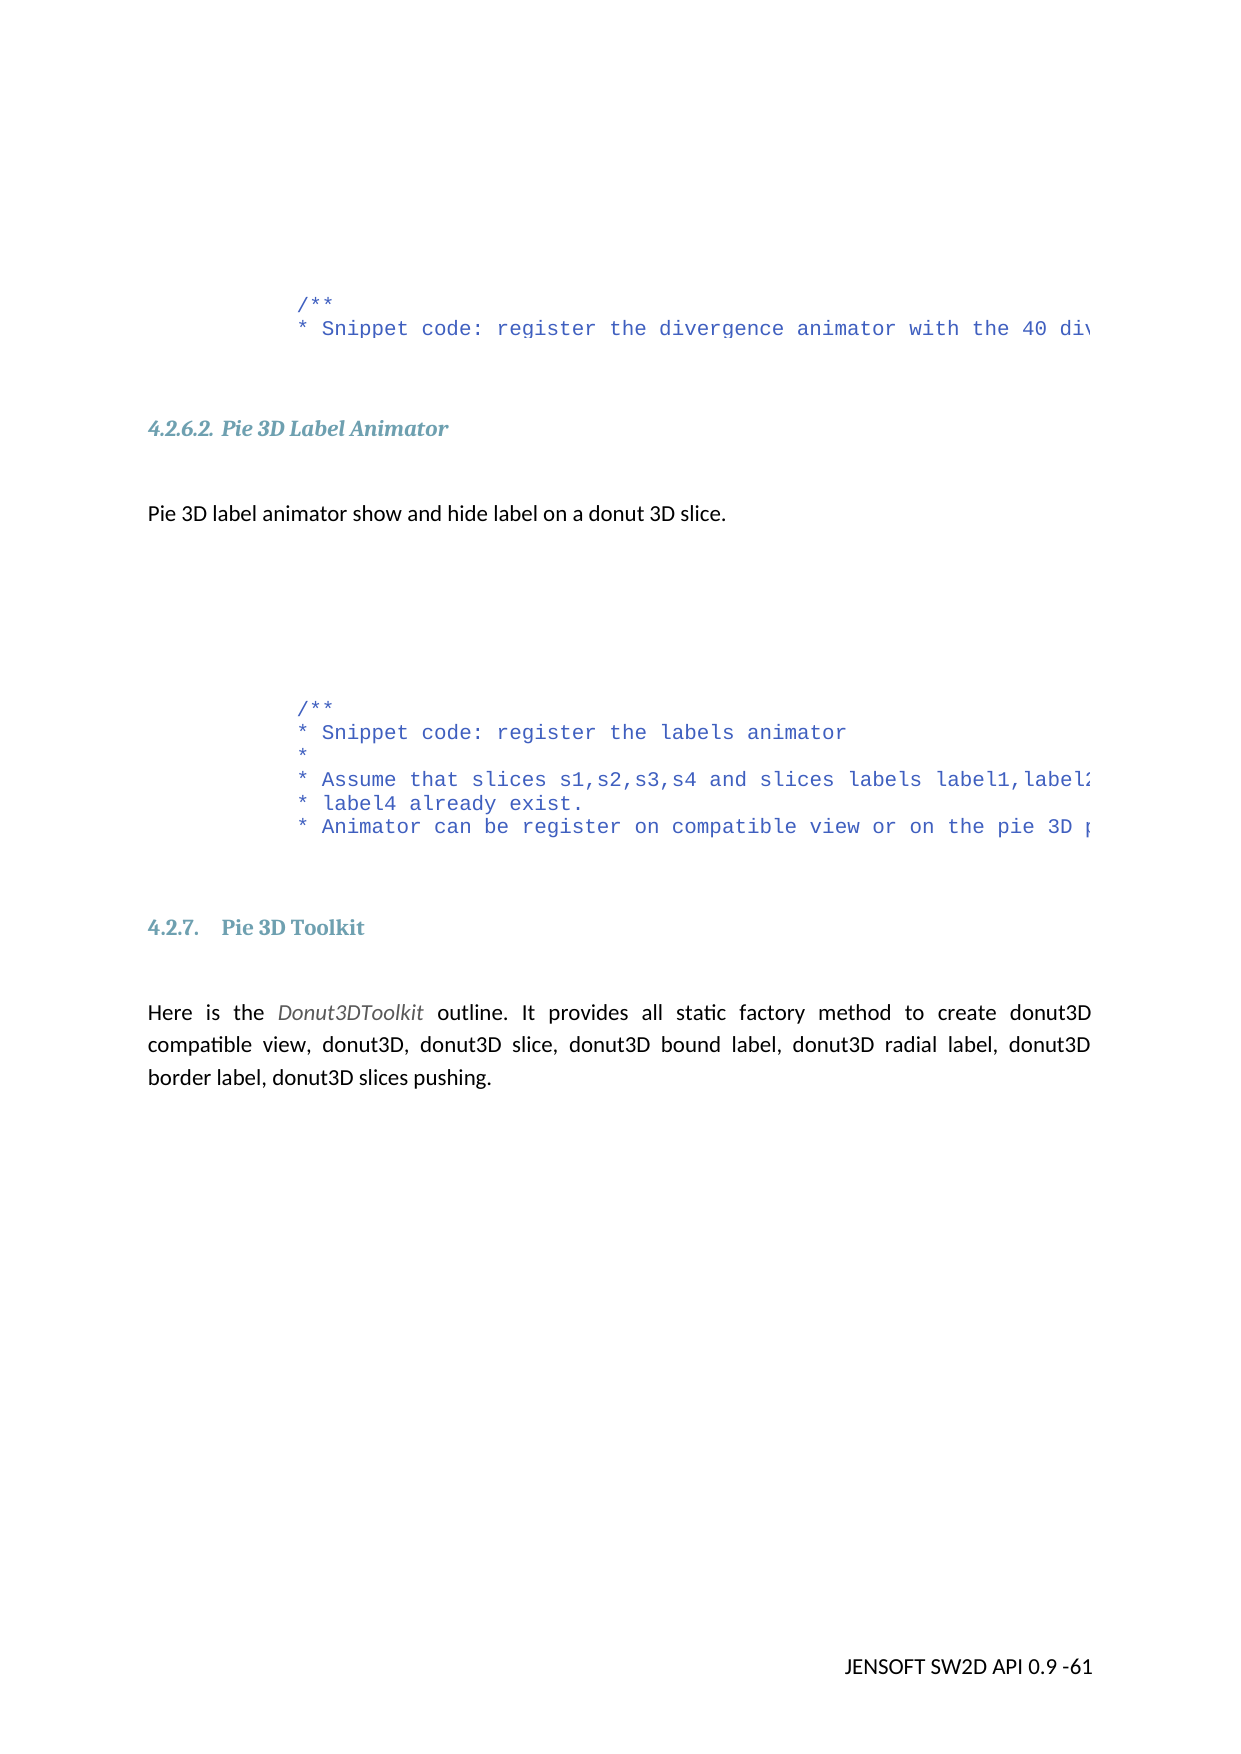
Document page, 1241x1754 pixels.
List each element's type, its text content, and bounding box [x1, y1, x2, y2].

text Here is the Donut3DToolkit outline. It provides all static factory method to create donut3D compatible view, donut3D, donut3D slice, donut3D bound label, donut3D radial label, donut3D border label, donut3D slices pushing. [148, 998, 1093, 1091]
text Pie 3D label animator show and hide label on a donut 3D slice. [148, 499, 1093, 527]
subtitle Pie 3D Toolkit [148, 915, 1093, 942]
subtitle Pie 3D Label Animator [148, 415, 1093, 442]
